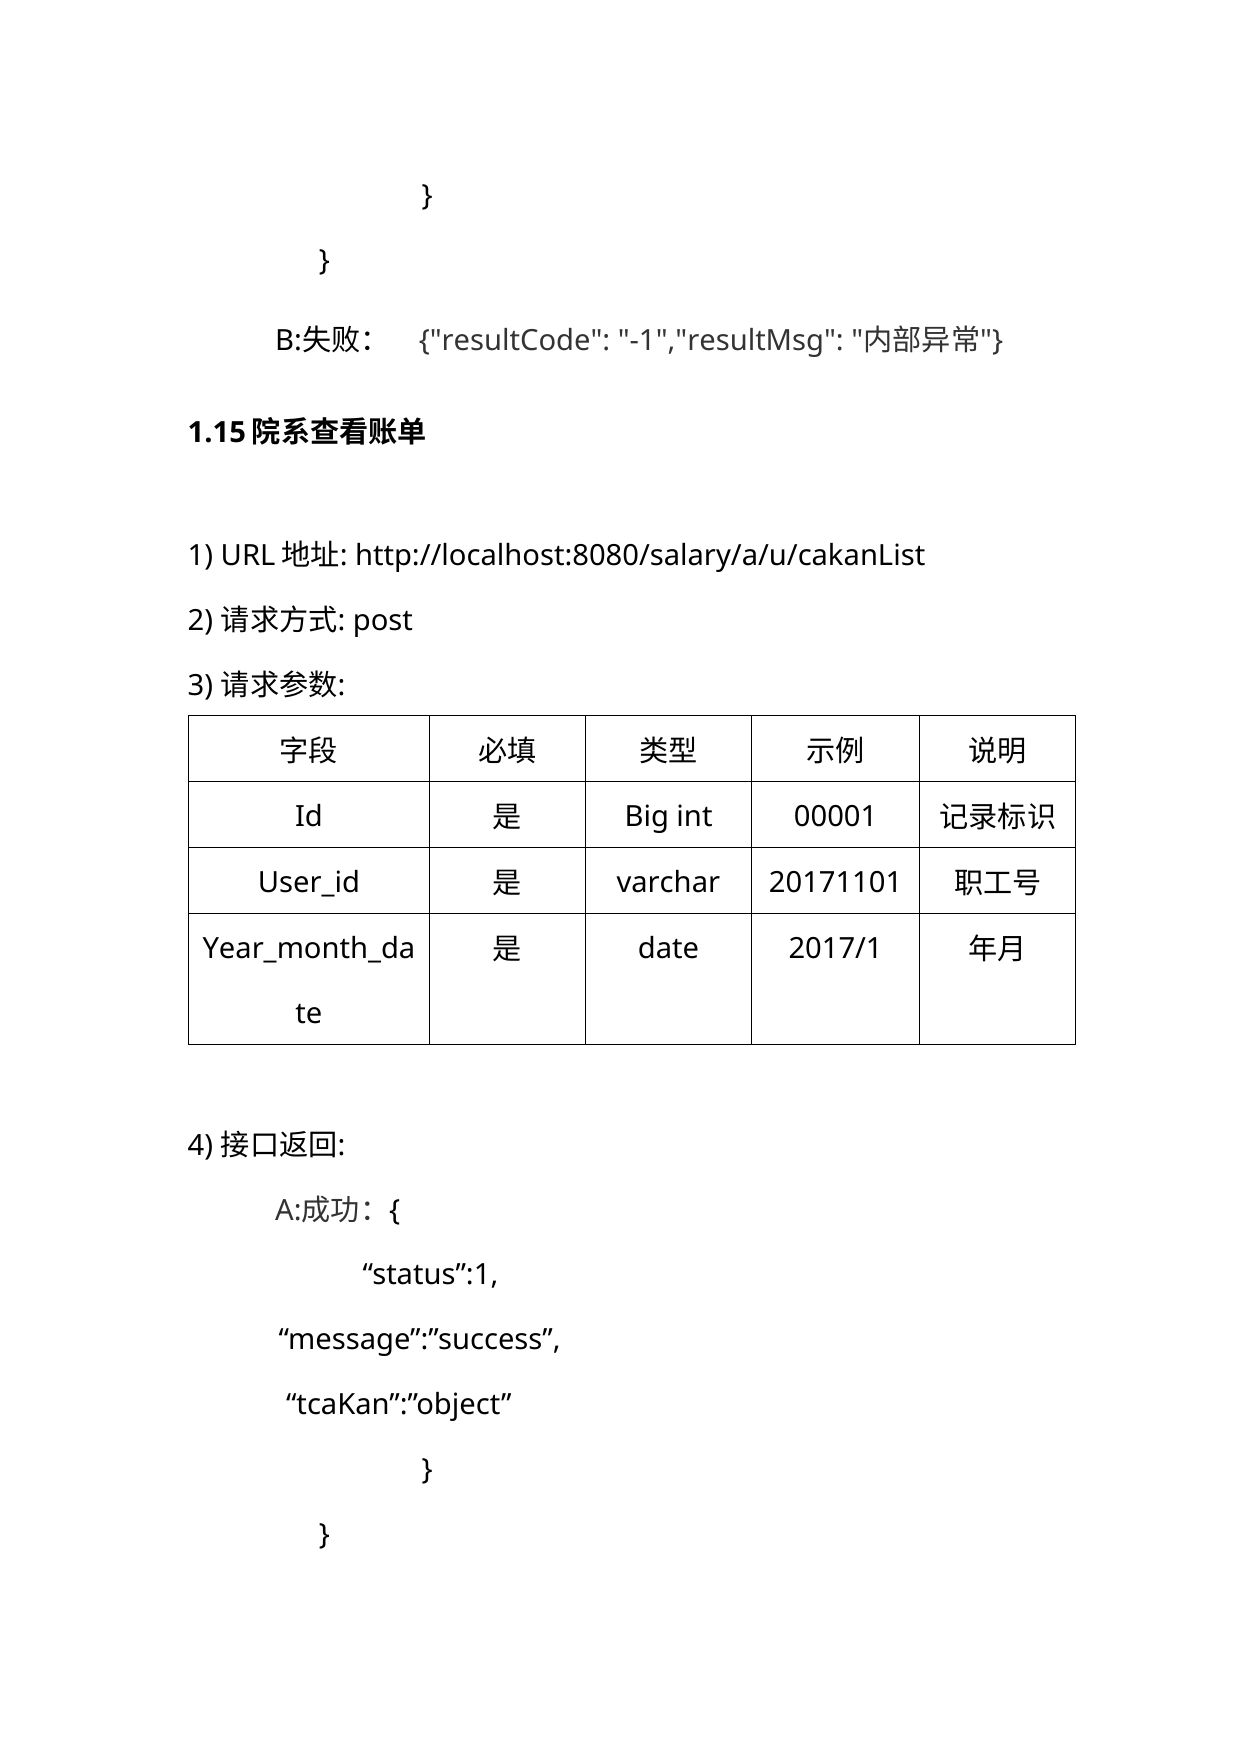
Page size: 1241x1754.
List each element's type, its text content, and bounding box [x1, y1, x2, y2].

text } [187, 162, 1053, 227]
text B:失败： {"resultCode": "-1","resultMsg": "内部异常"} [187, 305, 1053, 370]
table_cell 是 [430, 914, 585, 1044]
table_cell 00001 [752, 782, 919, 847]
text } [187, 1435, 1053, 1500]
text “message”:”success”, [187, 1305, 1053, 1370]
table_header 示例 [752, 716, 919, 781]
table_cell Year_month_date [189, 914, 429, 1044]
text 1) URL地址: http://localhost:8080/salary/a/u/cakanList [187, 520, 1053, 585]
text 4) 接口返回: [187, 1110, 1053, 1175]
text } [187, 227, 1053, 292]
text 3) 请求参数: [187, 650, 1053, 715]
text 2) 请求方式: post [187, 585, 1053, 650]
table_cell Id [189, 782, 429, 847]
table_cell Big int [586, 782, 751, 847]
text } [187, 1500, 1053, 1565]
table_header 字段 [189, 716, 429, 781]
table_cell User_id [189, 848, 429, 913]
text “tcaKan”:”object” [187, 1370, 1053, 1435]
table_cell 是 [430, 782, 585, 847]
table_cell 年月 [920, 914, 1075, 1044]
table_cell 2017/1 [752, 914, 919, 1044]
table_cell 是 [430, 848, 585, 913]
table_cell 20171101 [752, 848, 919, 913]
table_cell 职工号 [920, 848, 1075, 913]
table_cell varchar [586, 848, 751, 913]
table_header 说明 [920, 716, 1075, 781]
text A:成功：{ [231, 1175, 1053, 1240]
subtitle 1.15院系查看账单 [187, 397, 1053, 462]
table_header 必填 [430, 716, 585, 781]
text “status”:1, [187, 1240, 1053, 1305]
table_header 类型 [586, 716, 751, 781]
table_cell date [586, 914, 751, 1044]
table_cell 记录标识 [920, 782, 1075, 847]
